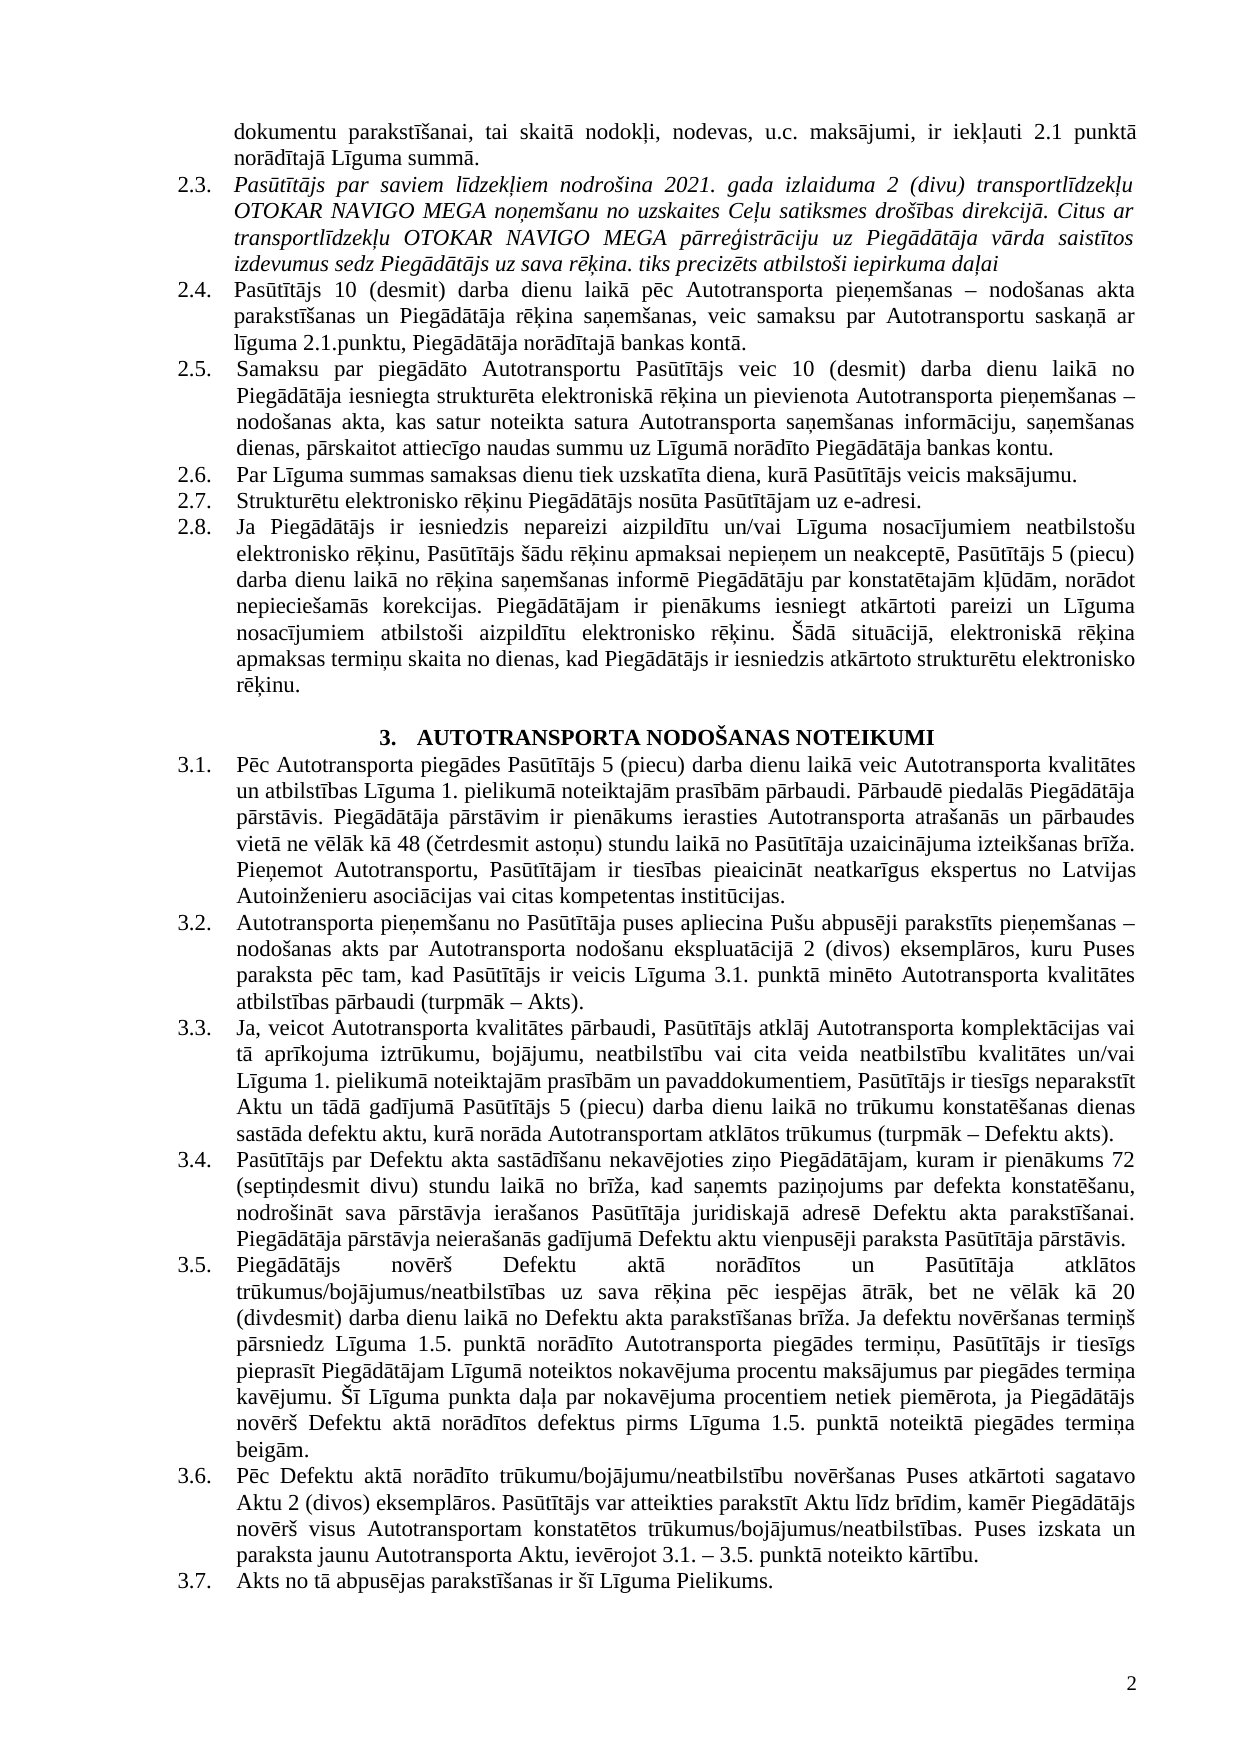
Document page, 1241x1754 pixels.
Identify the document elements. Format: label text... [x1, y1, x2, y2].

list Pasūtītājs par saviem līdzekļiem nodrošina 2021. gada izlaiduma 2 (divu) transportlīdzekļu OTOKAR NAVIGO MEGA noņemšanu no uzskaites Ceļu satiksmes drošības direkcijā. Citus ar transportlīdzekļu OTOKAR NAVIGO MEGA pārreģistrāciju uz Piegādātāja vārda saistītos izdevumus sedz Piegādātājs uz sava rēķina. tiks precizēts atbilstoši iepirkuma daļai [177, 171, 1137, 276]
list Ja Piegādātājs ir iesniedzis nepareizi aizpildītu un/vai Līguma nosacījumiem neatbilstošu elektronisko rēķinu, Pasūtītājs šādu rēķinu apmaksai nepieņem un neakceptē, Pasūtītājs 5 (piecu) darba dienu laikā no rēķina saņemšanas informē Piegādātāju par konstatētajām kļūdām, norādot nepieciešamās korekcijas. Piegādātājam ir pienākums iesniegt atkārtoti pareizi un Līguma nosacījumiem atbilstoši aizpildītu elektronisko rēķinu. Šādā situācijā, elektroniskā rēķina apmaksas termiņu skaita no dienas, kad Piegādātājs ir iesniedzis atkārtoto strukturētu elektronisko rēķinu. [177, 513, 1137, 698]
list Pasūtītājs par Defektu akta sastādīšanu nekavējoties ziņo Piegādātājam, kuram ir pienākums 72 (septiņdesmit divu) stundu laikā no brīža, kad saņemts paziņojums par defekta konstatēšanu, nodrošināt sava pārstāvja ierašanos Pasūtītāja juridiskajā adresē Defektu akta parakstīšanai. Piegādātāja pārstāvja neierašanās gadījumā Defektu aktu vienpusēji paraksta Pasūtītāja pārstāvis. [177, 1146, 1137, 1251]
list Pēc Defektu aktā norādīto trūkumu/bojājumu/neatbilstību novēršanas Puses atkārtoti sagatavo Aktu 2 (divos) eksemplāros. Pasūtītājs var atteikties parakstīt Aktu līdz brīdim, kamēr Piegādātājs novērš visus Autotransportam konstatētos trūkumus/bojājumus/neatbilstības. Puses izskata un paraksta jaunu Autotransporta Aktu, ievērojot 3.1. – 3.5. punktā noteikto kārtību. [177, 1462, 1137, 1568]
list Pēc Autotransporta piegādes Pasūtītājs 5 (piecu) darba dienu laikā veic Autotransporta kvalitātes un atbilstības Līguma 1. pielikumā noteiktajām prasībām pārbaudi. Pārbaudē piedalās Piegādātāja pārstāvis. Piegādātāja pārstāvim ir pienākums ierasties Autotransporta atrašanās un pārbaudes vietā ne vēlāk kā 48 (četrdesmit astoņu) stundu laikā no Pasūtītāja uzaicinājuma izteikšanas brīža. Pieņemot Autotransportu, Pasūtītājam ir tiesības pieaicināt neatkarīgus ekspertus no Latvijas Autoinženieru asociācijas vai citas kompetentas institūcijas. [177, 751, 1137, 909]
list Autotransporta pieņemšanu no Pasūtītāja puses apliecina Pušu abpusēji parakstīts pieņemšanas – nodošanas akts par Autotransporta nodošanu ekspluatācijā 2 (divos) eksemplāros, kuru Puses paraksta pēc tam, kad Pasūtītājs ir veicis Līguma 3.1. punktā minēto Autotransporta kvalitātes atbilstības pārbaudi (turpmāk – Akts). [177, 909, 1137, 1014]
list Akts no tā abpusējas parakstīšanas ir šī Līguma Pielikums. [177, 1568, 1137, 1594]
list Piegādātājs novērš Defektu aktā norādītos un Pasūtītāja atklātos trūkumus/bojājumus/neatbilstības uz sava rēķina pēc iespējas ātrāk, bet ne vēlāk kā 20 (divdesmit) darba dienu laikā no Defektu akta parakstīšanas brīža. Ja defektu novēršanas termiņš pārsniedz Līguma 1.5. punktā norādīto Autotransporta piegādes termiņu, Pasūtītājs ir tiesīgs pieprasīt Piegādātājam Līgumā noteiktos nokavējuma procentu maksājumus par piegādes termiņa kavējumu. Šī Līguma punkta daļa par nokavējuma procentiem netiek piemērota, ja Piegādātājs novērš Defektu aktā norādītos defektus pirms Līguma 1.5. punktā noteiktā piegādes termiņa beigām. [177, 1251, 1137, 1462]
list Strukturētu elektronisko rēķinu Piegādātājs nosūta Pasūtītājam uz e-adresi. [177, 487, 1137, 513]
list AUTOTRANSPORTA NODOŠANAS NOTEIKUMI [177, 724, 1137, 751]
list Par Līguma summas samaksas dienu tiek uzskatīta diena, kurā Pasūtītājs veicis maksājumu. [177, 461, 1137, 487]
list Pasūtītājs 10 (desmit) darba dienu laikā pēc Autotransporta pieņemšanas – nodošanas akta parakstīšanas un Piegādātāja rēķina saņemšanas, veic samaksu par Autotransportu saskaņā ar līguma 2.1.punktu, Piegādātāja norādītajā bankas kontā. [177, 276, 1137, 355]
list Ja, veicot Autotransporta kvalitātes pārbaudi, Pasūtītājs atklāj Autotransporta komplektācijas vai tā aprīkojuma iztrūkumu, bojājumu, neatbilstību vai cita veida neatbilstību kvalitātes un/vai Līguma 1. pielikumā noteiktajām prasībām un pavaddokumentiem, Pasūtītājs ir tiesīgs neparakstīt Aktu un tādā gadījumā Pasūtītājs 5 (piecu) darba dienu laikā no trūkumu konstatēšanas dienas sastāda defektu aktu, kurā norāda Autotransportam atklātos trūkumus (turpmāk – Defektu akts). [177, 1014, 1137, 1146]
list Samaksu par piegādāto Autotransportu Pasūtītājs veic 10 (desmit) darba dienu laikā no Piegādātāja iesniegta strukturēta elektroniskā rēķina un pievienota Autotransporta pieņemšanas – nodošanas akta, kas satur noteikta satura Autotransporta saņemšanas informāciju, saņemšanas dienas, pārskaitot attiecīgo naudas summu uz Līgumā norādīto Piegādātāja bankas kontu. [177, 355, 1137, 461]
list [177, 118, 1137, 171]
